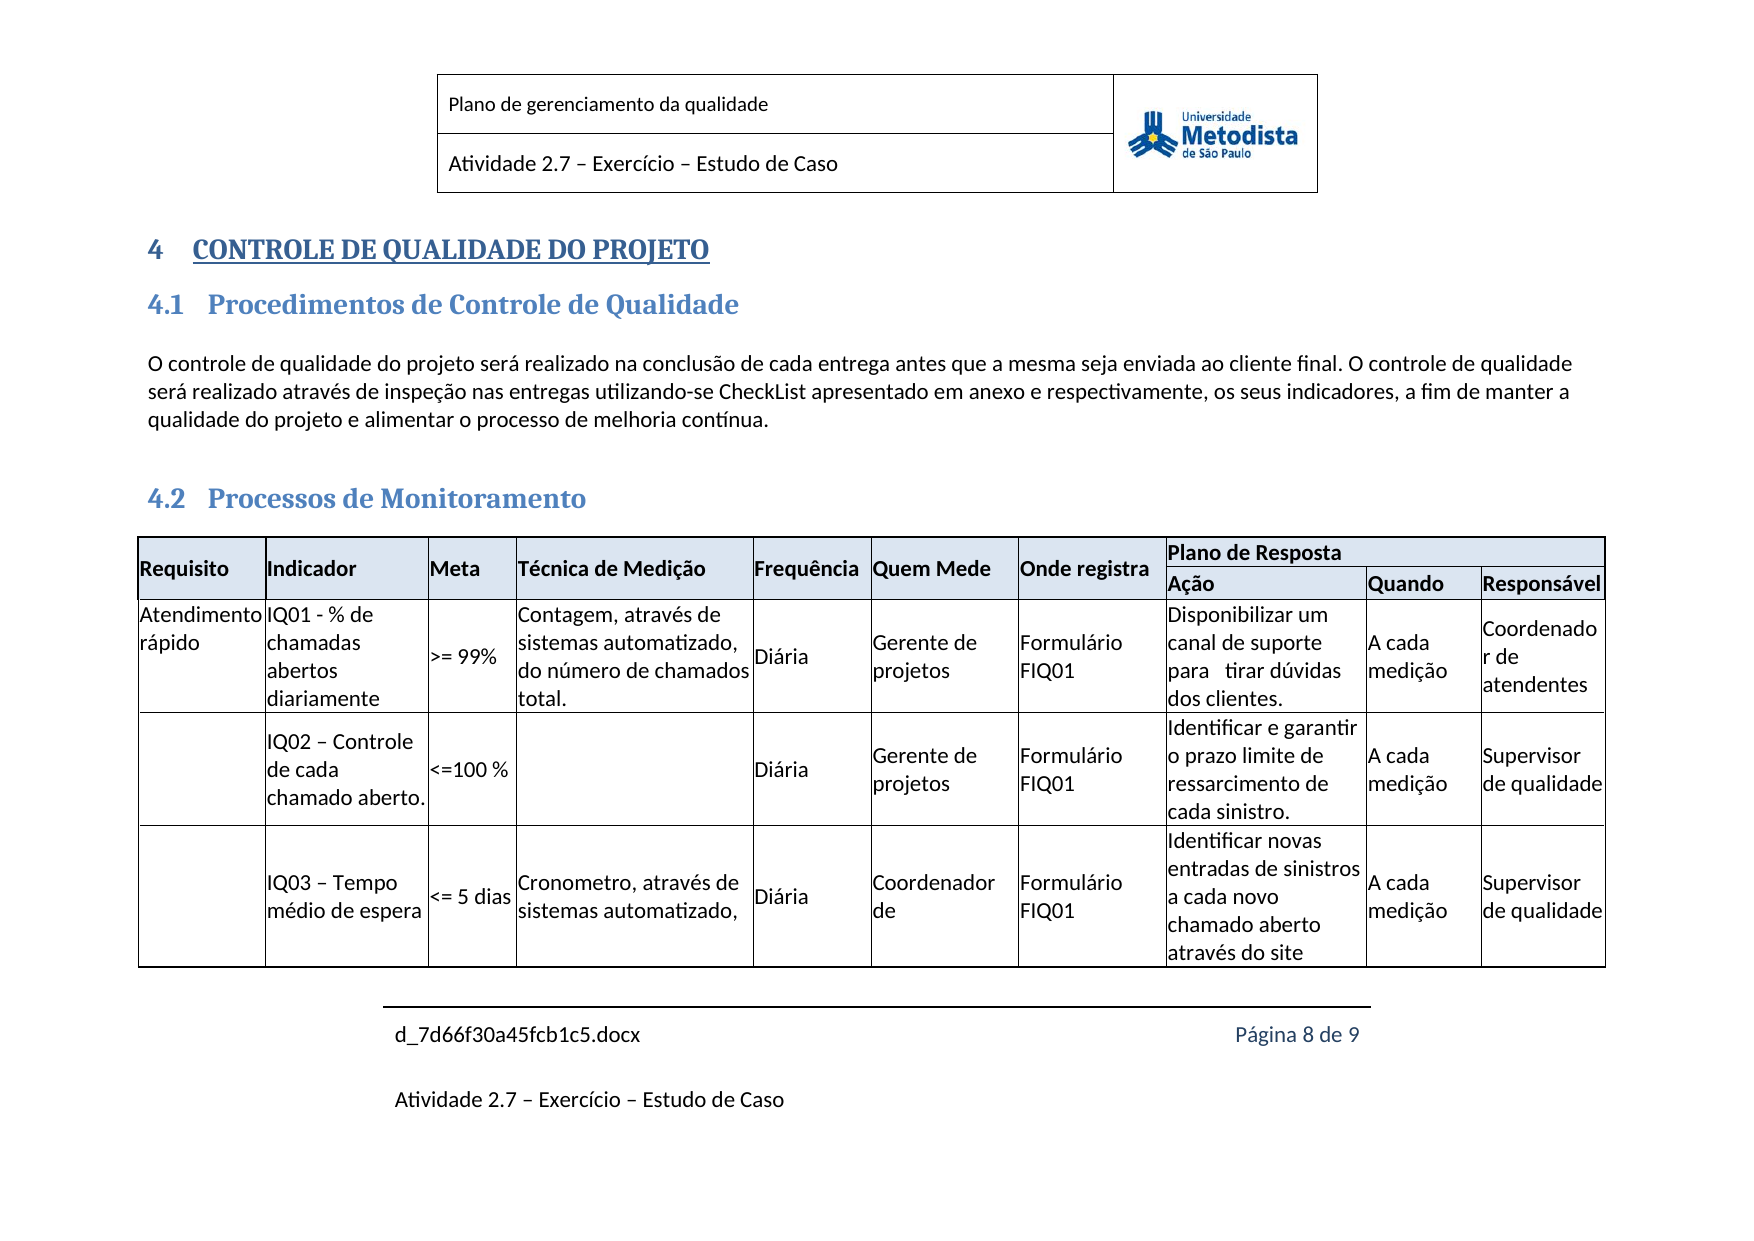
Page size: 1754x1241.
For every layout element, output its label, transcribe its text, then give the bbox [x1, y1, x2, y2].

table_cell <=100 % [429, 713, 516, 825]
table_cell Formulário FIQ01 [1019, 826, 1166, 966]
table_cell Coordenador de [872, 826, 1018, 966]
table_cell Gerente de projetos [872, 600, 1018, 712]
table_cell >= 99% [429, 600, 516, 712]
table_header Técnica de Medição [517, 538, 753, 599]
table_cell <= 5 dias [429, 826, 516, 966]
table_cell Diária [754, 826, 871, 966]
table_header Frequência [754, 538, 871, 599]
table_cell Supervisor de qualidade [1482, 825, 1605, 966]
table_cell Contagem, através de sistemas automatizado, do número de chamados total. [517, 600, 753, 712]
table_header Requisito [139, 538, 265, 599]
table_cell A cada medição [1367, 713, 1481, 825]
table_cell [139, 713, 265, 825]
subtitle CONTROLE DE QUALIDADE DO PROJETO [148, 233, 1606, 267]
table_cell A cada medição [1367, 600, 1481, 712]
table_cell Gerente de projetos [872, 713, 1018, 825]
table_cell Coordenador de atendentes [1482, 600, 1605, 712]
table_cell Atendimento rápido [139, 600, 265, 712]
table_cell Ação [1167, 567, 1366, 599]
subtitle Procedimentos de Controle de Qualidade [148, 288, 1606, 321]
table_cell Diária [754, 713, 871, 825]
table_cell Formulário FIQ01 [1019, 713, 1166, 825]
subtitle Processos de Monitoramento [148, 482, 1606, 516]
picture [1124, 107, 1306, 160]
table_cell Disponibilizar um canal de suporte para tirar dúvidas dos clientes. [1167, 600, 1366, 712]
table_header Plano de Resposta [1167, 538, 1604, 566]
table_header Onde registra [1019, 538, 1166, 599]
table_cell A cada medição [1367, 826, 1481, 966]
table_cell Quando [1367, 567, 1481, 599]
table_cell Cronometro, através de sistemas automatizado, [517, 826, 753, 966]
table_cell Formulário FIQ01 [1019, 600, 1166, 712]
table_header Meta [429, 538, 516, 599]
table_cell IQ02 – Controle de cada chamado aberto. [266, 713, 428, 825]
table_cell Diária [754, 600, 871, 712]
table_header Indicador [267, 538, 428, 599]
table_header Quem Mede [872, 538, 1018, 599]
table_cell [517, 713, 753, 825]
table_cell Identificar e garantir o prazo limite de ressarcimento de cada sinistro. [1167, 713, 1366, 825]
table_cell [139, 826, 265, 966]
table_cell Responsável [1482, 567, 1604, 599]
table_cell Identificar novas entradas de sinistros a cada novo chamado aberto através do site [1167, 826, 1366, 966]
table_cell IQ03 – Tempo médio de espera [266, 826, 428, 966]
table_cell Supervisor de qualidade [1482, 712, 1605, 825]
table_cell IQ01 - % de chamadas abertos diariamente [266, 600, 428, 712]
text O controle de qualidade do projeto será realizado na conclusão de cada entrega antes que a mesma seja enviada ao cliente final. O controle de qualidade será realizado através de inspeção nas entregas utilizando-se CheckList apresentado em anexo e respectivamente, os seus indicadores, a fim de manter a qualidade do projeto e alimentar o processo de melhoria contínua. [148, 349, 1606, 433]
